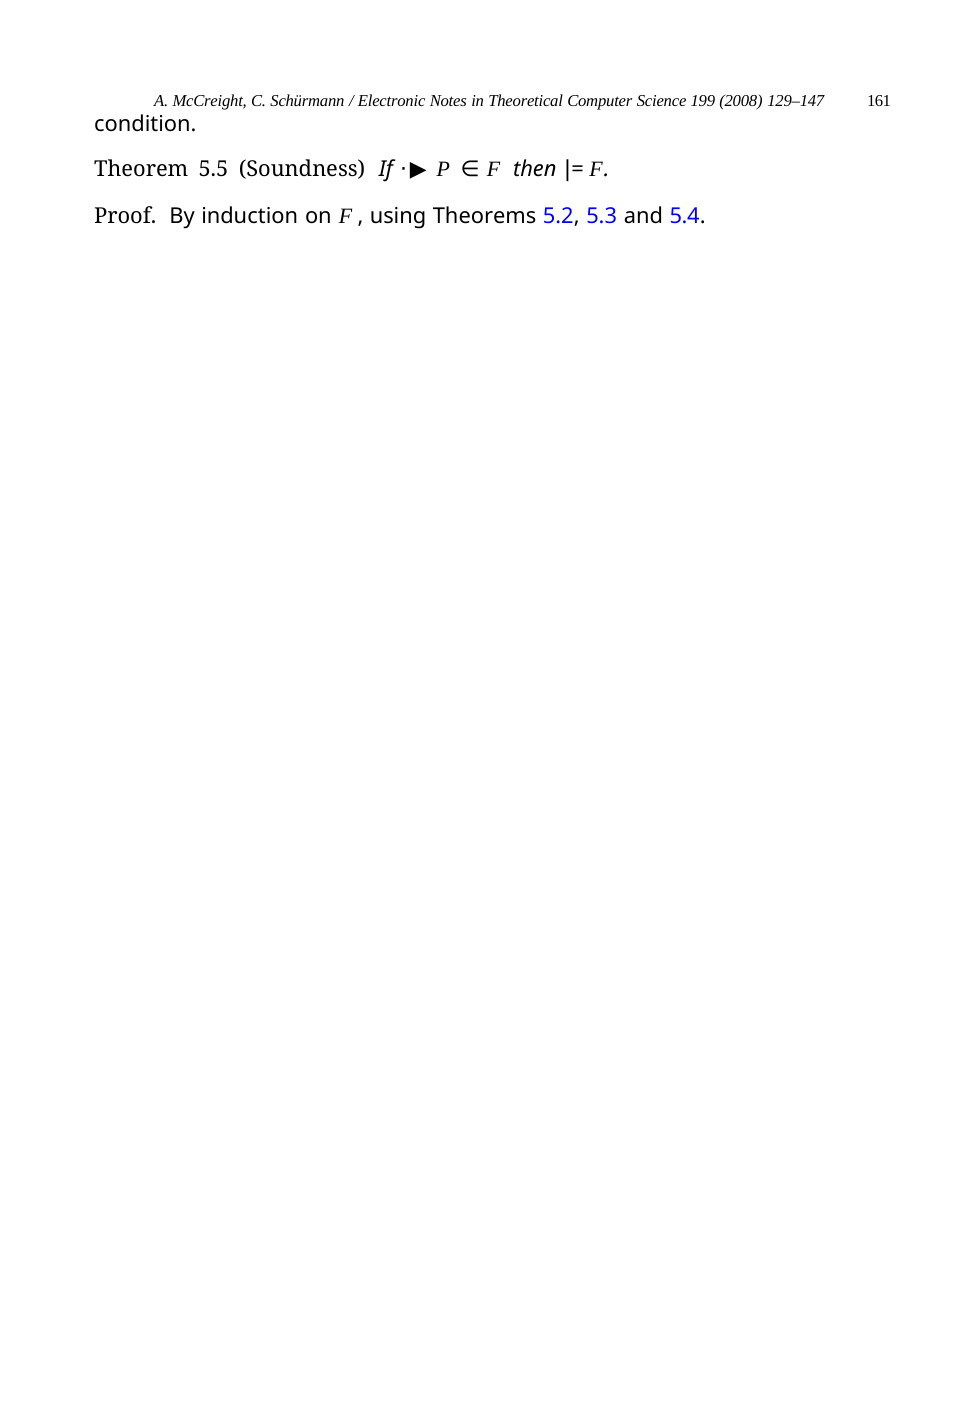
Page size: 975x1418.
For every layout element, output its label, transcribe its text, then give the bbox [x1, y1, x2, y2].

text Theorem 5.5 (Soundness) If ·▶ P ∈ F then |= F. [94, 153, 908, 183]
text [94, 110, 893, 137]
text Proof. By induction on F , using Theorems 5.2, 5.3 and 5.4. [94, 200, 908, 230]
